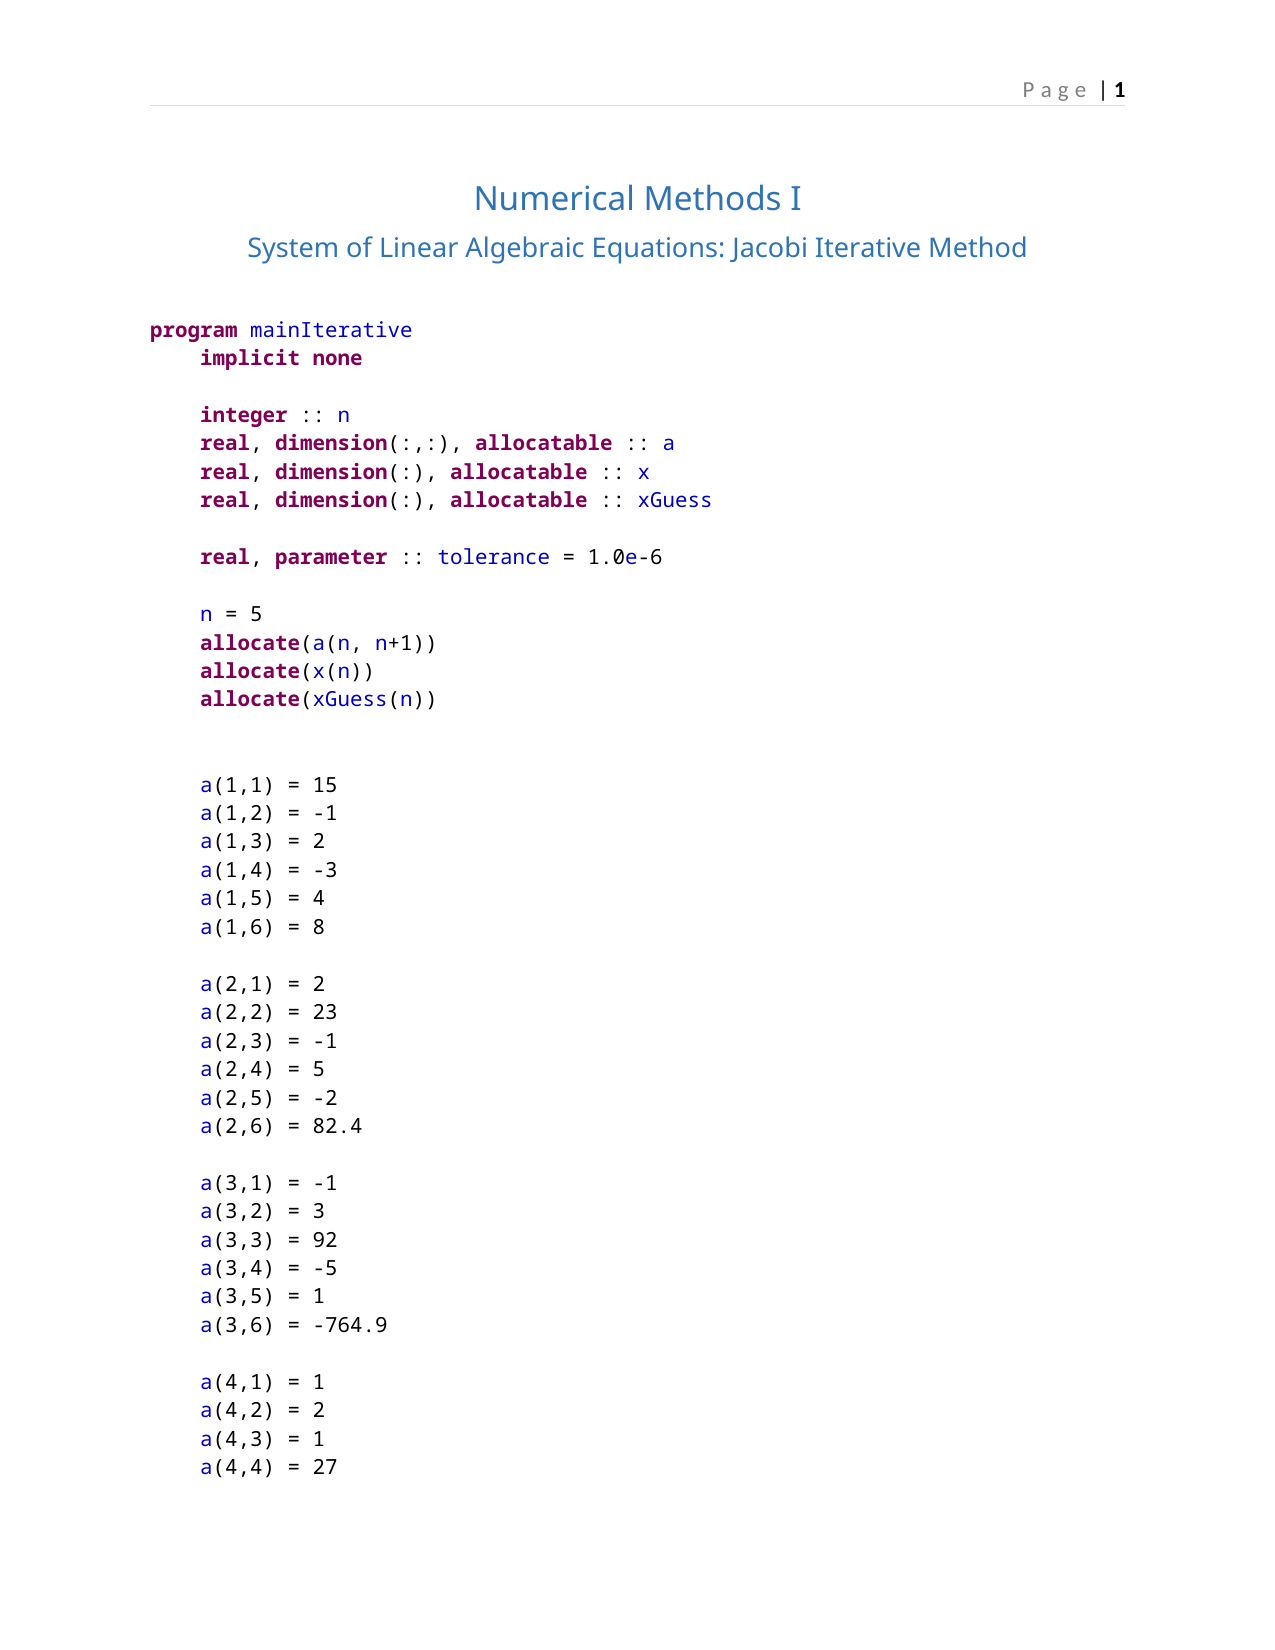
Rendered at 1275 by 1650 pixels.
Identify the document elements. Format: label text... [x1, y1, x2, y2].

text a(4,1) = 1 [150, 1367, 1125, 1395]
text a(2,5) = -2 [150, 1083, 1125, 1111]
text a(2,3) = -1 [150, 1026, 1125, 1054]
text a(4,3) = 1 [150, 1424, 1125, 1452]
text a(3,1) = -1 [150, 1168, 1125, 1196]
text a(1,4) = -3 [150, 855, 1125, 883]
text a(1,5) = 4 [150, 883, 1125, 912]
text allocate(x(n)) [150, 656, 1125, 684]
text a(4,4) = 27 [150, 1452, 1125, 1481]
text a(2,2) = 23 [150, 997, 1125, 1026]
text a(3,5) = 1 [150, 1282, 1125, 1310]
text a(4,2) = 2 [150, 1395, 1125, 1424]
text a(3,6) = -764.9 [150, 1310, 1125, 1338]
text a(1,3) = 2 [150, 827, 1125, 855]
subtitle Numerical Methods I [150, 175, 1125, 220]
text integer :: n [150, 400, 1125, 428]
text program mainIterative [150, 315, 1125, 343]
text a(1,1) = 15 [150, 770, 1125, 798]
text a(2,6) = 82.4 [150, 1111, 1125, 1139]
text a(2,4) = 5 [150, 1054, 1125, 1083]
text real, dimension(:), allocatable :: xGuess [150, 485, 1125, 514]
text a(3,3) = 92 [150, 1225, 1125, 1253]
text real, dimension(:), allocatable :: x [150, 457, 1125, 485]
subtitle System of Linear Algebraic Equations: Jacobi Iterative Method [150, 228, 1125, 265]
text allocate(a(n, n+1)) [150, 628, 1125, 656]
text a(1,6) = 8 [150, 912, 1125, 940]
text a(1,2) = -1 [150, 798, 1125, 827]
text n = 5 [150, 599, 1125, 628]
text a(3,4) = -5 [150, 1253, 1125, 1282]
text real, dimension(:,:), allocatable :: a [150, 428, 1125, 457]
text a(2,1) = 2 [150, 969, 1125, 997]
text real, parameter :: tolerance = 1.0e-6 [150, 542, 1125, 571]
text a(3,2) = 3 [150, 1196, 1125, 1225]
text implicit none [150, 343, 1125, 372]
text allocate(xGuess(n)) [150, 684, 1125, 713]
